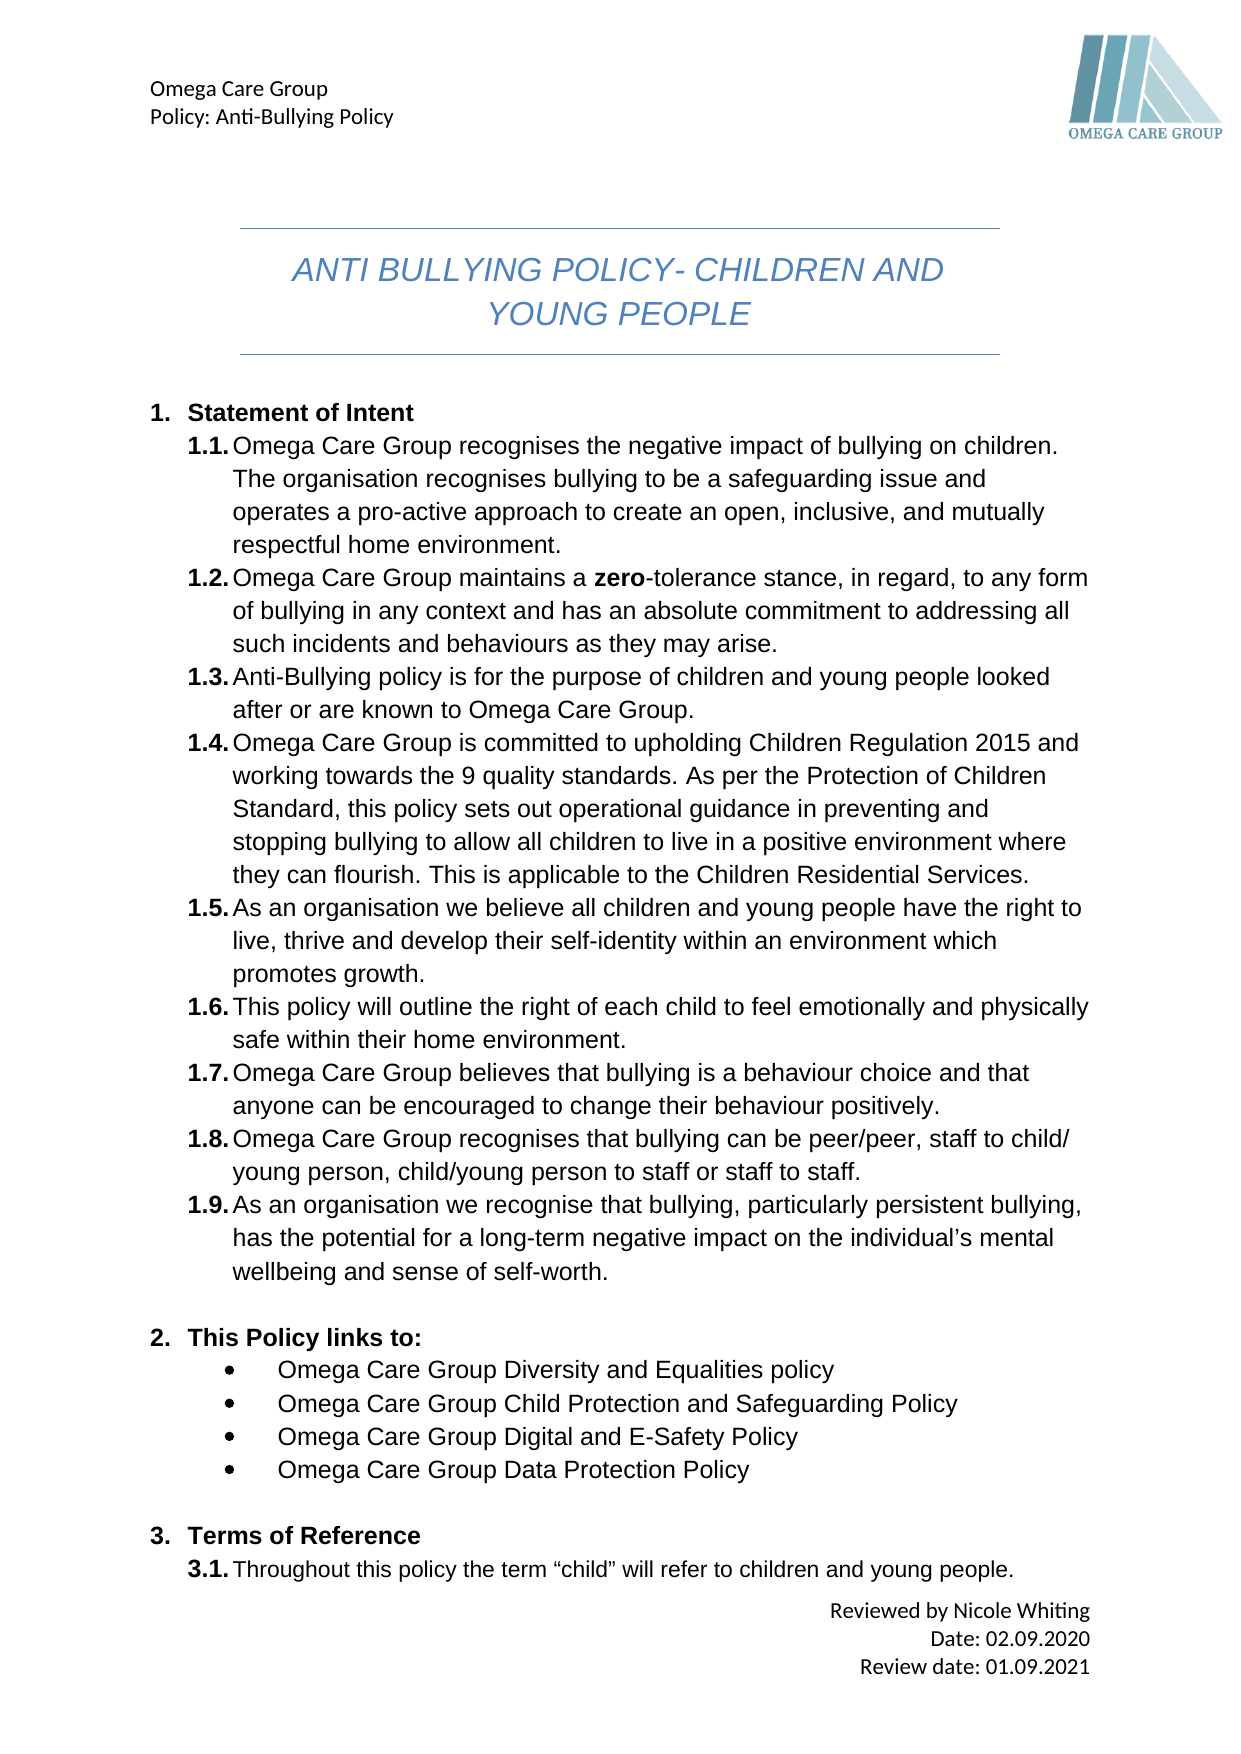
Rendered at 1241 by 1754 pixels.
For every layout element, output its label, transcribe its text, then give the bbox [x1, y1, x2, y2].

text ANTI BULLYING POLICY- CHILDREN AND YOUNG PEOPLE [240, 229, 1000, 354]
list Throughout this policy the term “child” will refer to children and young people. [187, 1554, 1090, 1583]
picture [1061, 25, 1230, 148]
list Omega Care Group Digital and E-Safety Policy [225, 1422, 1090, 1451]
list Terms of Reference [150, 1521, 1090, 1550]
list Statement of Intent [150, 398, 1090, 427]
list Omega Care Group Data Protection Policy [225, 1455, 1090, 1484]
list Omega Care Group Diversity and Equalities policy [225, 1356, 1090, 1384]
list Omega Care Group recognises that bullying can be peer/peer, staff to child/ young person, child/young person to staff or staff to staff. [187, 1124, 1090, 1186]
list As an organisation we believe all children and young people have the right to live, thrive and develop their self-identity within an environment which promotes growth. [187, 893, 1090, 988]
list As an organisation we recognise that bullying, particularly persistent bullying, has the potential for a long-term negative impact on the individual’s mental wellbeing and sense of self-worth. [187, 1190, 1090, 1285]
list Omega Care Group believes that bullying is a behaviour choice and that anyone can be encouraged to change their behaviour positively. [187, 1058, 1090, 1120]
list Anti-Bullying policy is for the purpose of children and young people looked after or are known to Omega Care Group. [187, 662, 1090, 724]
list Omega Care Group maintains a zero-tolerance stance, in regard, to any form of bullying in any context and has an absolute commitment to addressing all such incidents and behaviours as they may arise. [187, 563, 1090, 658]
list Omega Care Group is committed to upholding Children Regulation 2015 and working towards the 9 quality standards. As per the Protection of Children Standard, this policy sets out operational guidance in preventing and stopping bullying to allow all children to live in a positive environment where they can flourish. This is applicable to the Children Residential Services. [187, 728, 1090, 889]
list This Policy links to: [150, 1322, 1090, 1351]
list Omega Care Group Child Protection and Safeguarding Policy [225, 1389, 1090, 1417]
list Omega Care Group recognises the negative impact of bullying on children. The organisation recognises bullying to be a safeguarding issue and operates a pro-active approach to create an open, inclusive, and mutually respectful home environment. [187, 431, 1090, 559]
list This policy will outline the right of each child to feel emotionally and physically safe within their home environment. [187, 992, 1090, 1054]
